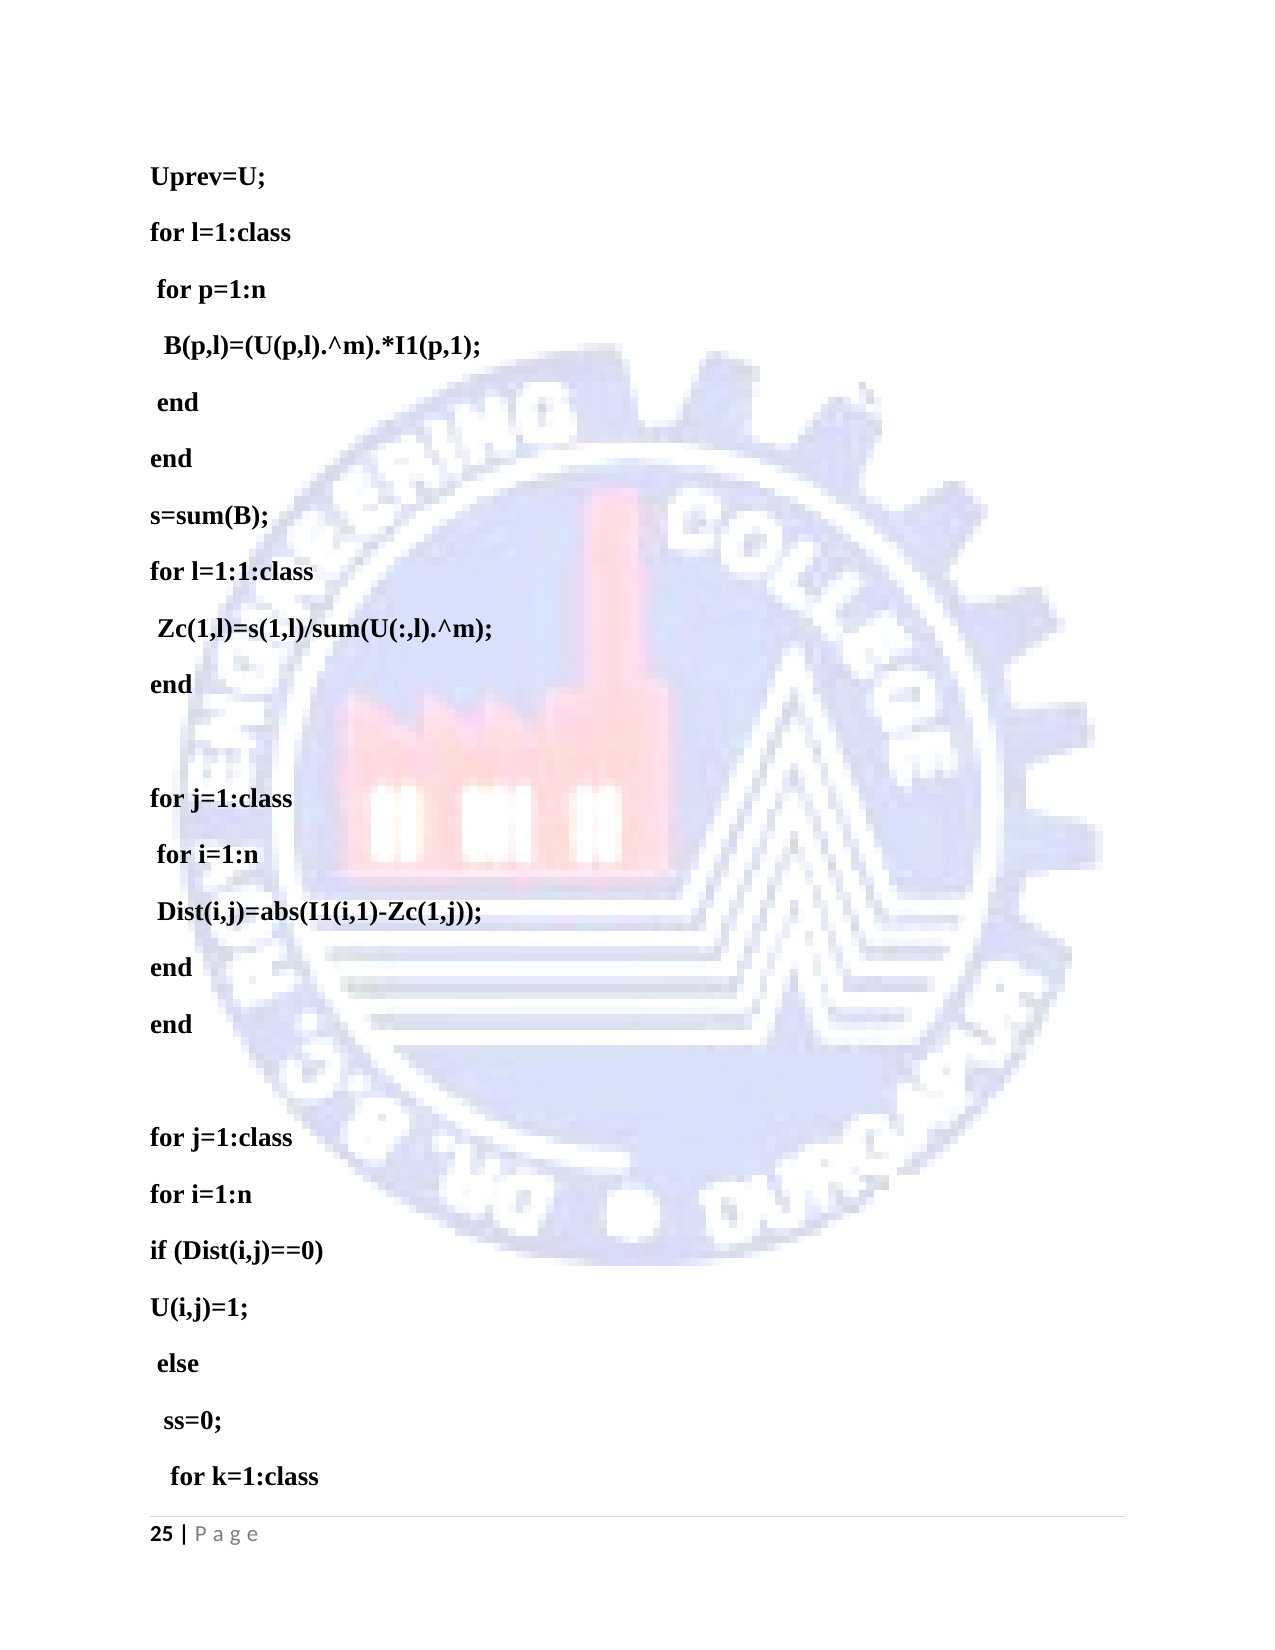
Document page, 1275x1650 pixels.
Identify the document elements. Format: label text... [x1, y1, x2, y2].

text for l=1:1:class [150, 556, 1125, 587]
text Uprev=U; [150, 159, 1125, 191]
text for i=1:n [150, 1178, 1125, 1209]
text end [150, 442, 1125, 473]
text for k=1:class [150, 1461, 1125, 1492]
text Zc(1,l)=s(1,l)/sum(U(:,l).^m); [150, 612, 1125, 643]
text end [150, 951, 1125, 983]
text B(p,l)=(U(p,l).^m).*I1(p,1); [150, 329, 1125, 360]
text for i=1:n [150, 838, 1125, 869]
text for p=1:n [150, 273, 1125, 304]
text end [150, 386, 1125, 417]
text end [150, 669, 1125, 700]
text for j=1:class [150, 782, 1125, 813]
text s=sum(B); [150, 499, 1125, 530]
text else [150, 1347, 1125, 1378]
text for j=1:class [150, 1121, 1125, 1152]
text if (Dist(i,j)==0) [150, 1234, 1125, 1265]
text ss=0; [150, 1404, 1125, 1435]
text for l=1:class [150, 216, 1125, 247]
text U(i,j)=1; [150, 1291, 1125, 1322]
text end [150, 1008, 1125, 1039]
text Dist(i,j)=abs(I1(i,1)-Zc(1,j)); [150, 895, 1125, 926]
